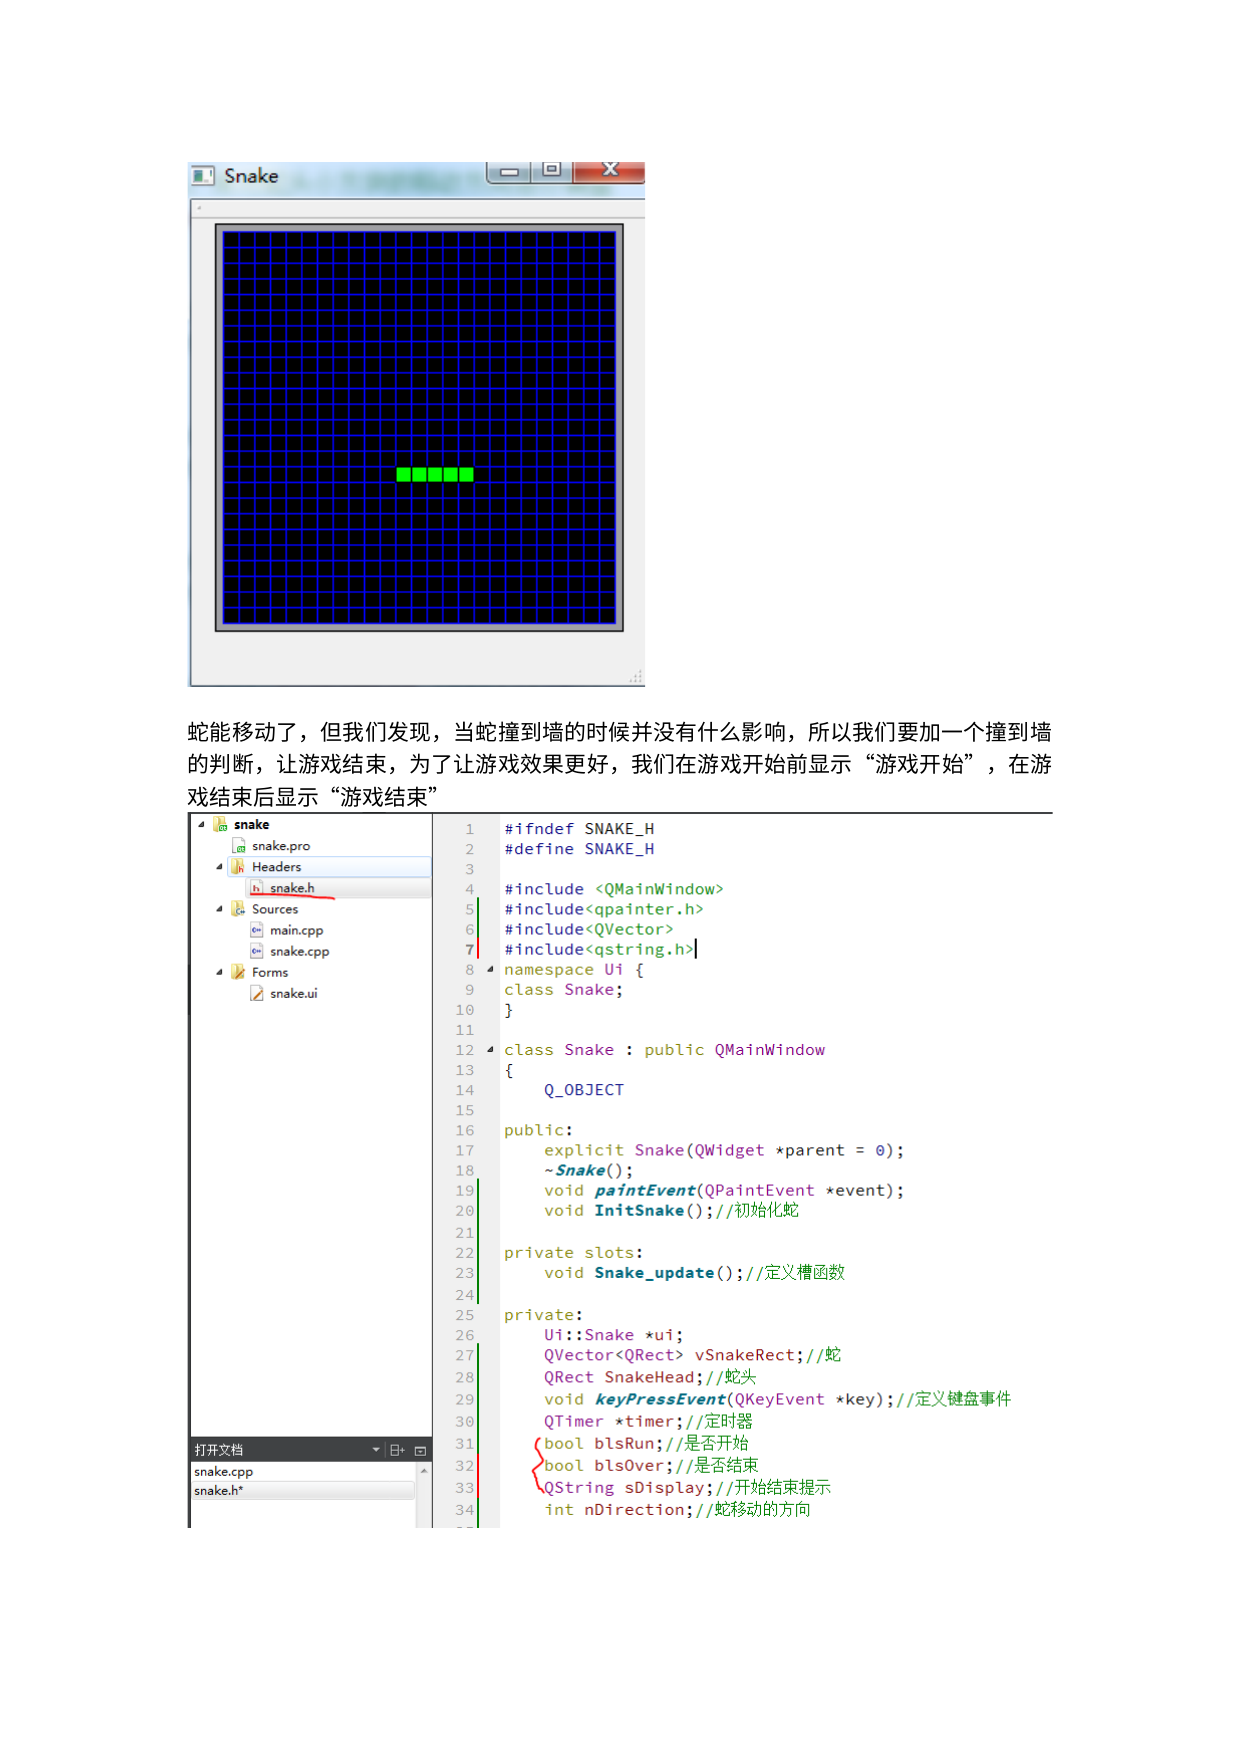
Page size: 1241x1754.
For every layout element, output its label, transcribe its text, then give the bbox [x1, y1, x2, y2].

text 蛇能移动了，但我们发现，当蛇撞到墙的时候并没有什么影响，所以我们要加一个撞到墙的判断，让游戏结束，为了让游戏效果更好，我们在游戏开始前显示“游戏开始”，在游戏结束后显示“游戏结束” [187, 714, 1053, 812]
picture [187, 812, 1053, 1528]
picture [187, 162, 646, 687]
